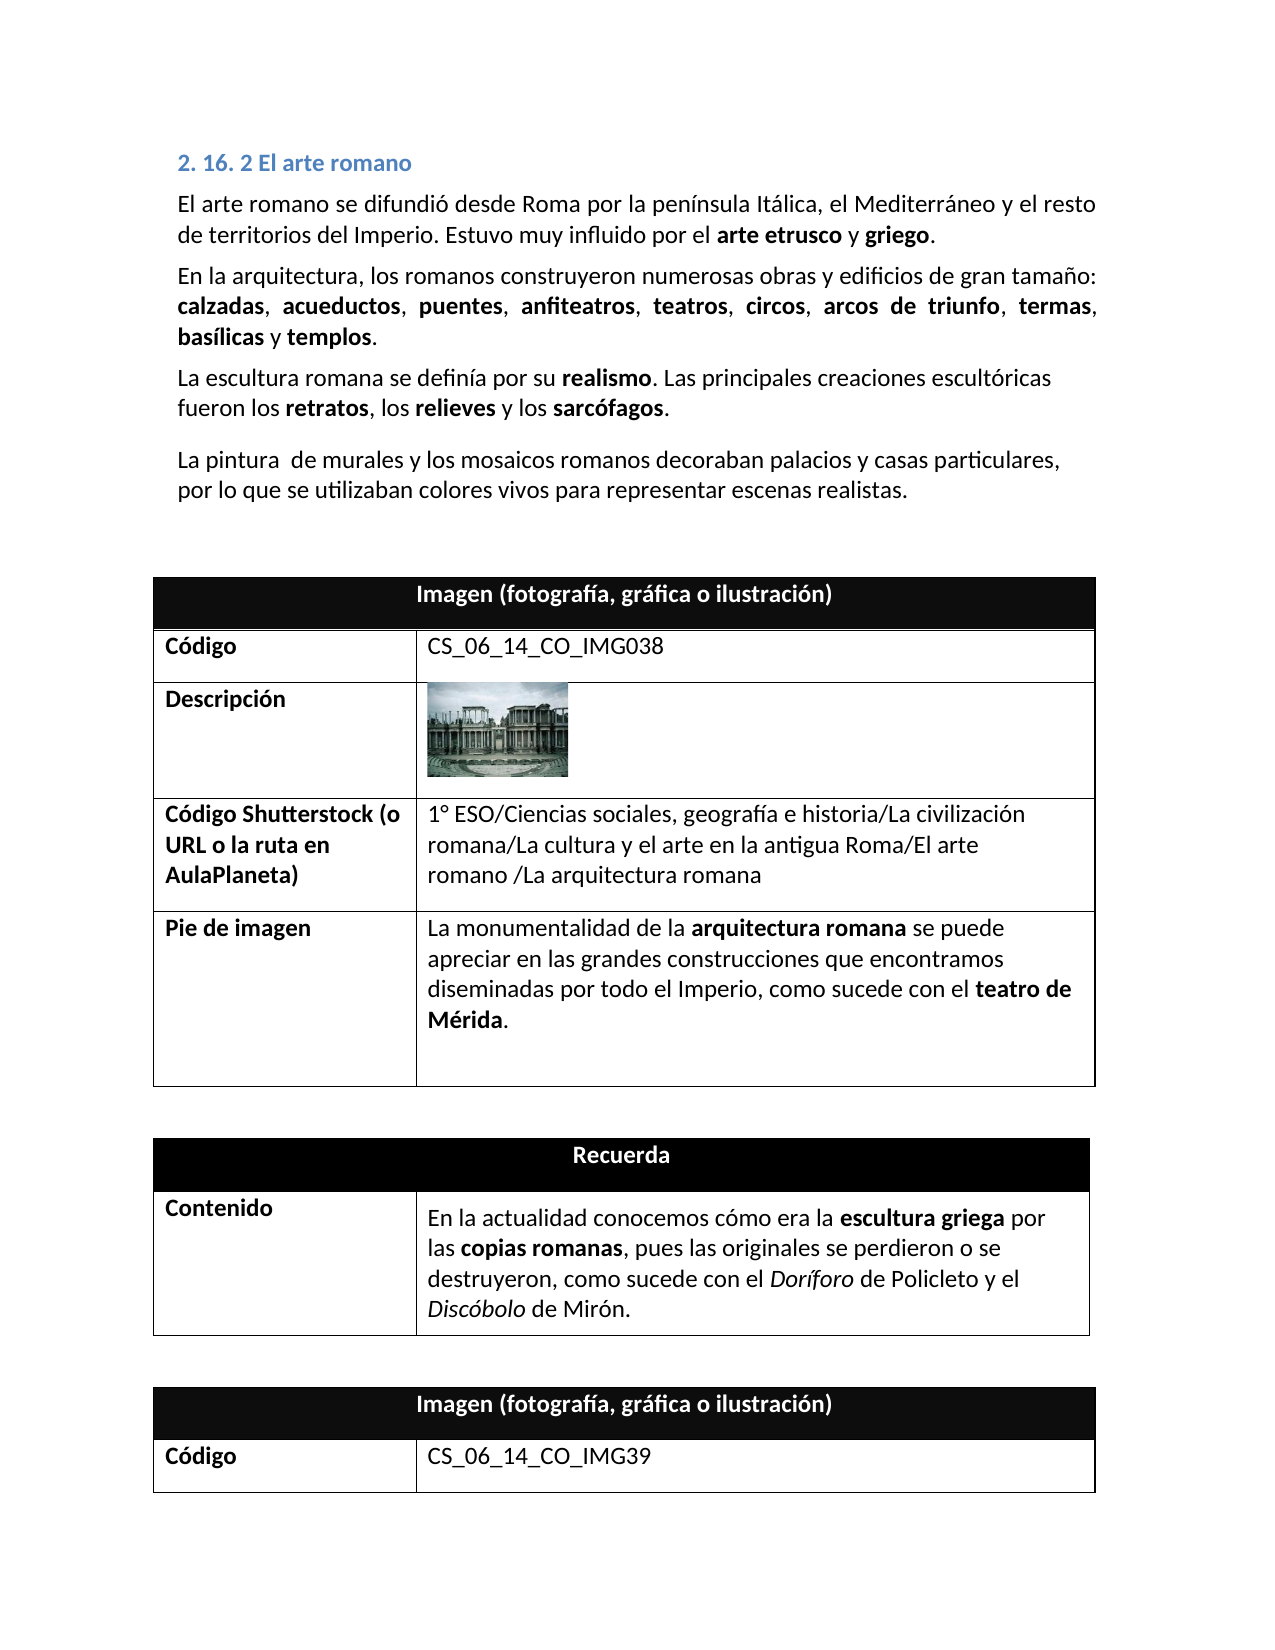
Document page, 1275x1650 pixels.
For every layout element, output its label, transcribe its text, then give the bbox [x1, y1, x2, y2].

table_header Recuerda [154, 1139, 1089, 1191]
table_cell Pie de imagen [154, 912, 416, 1086]
text El arte romano se difundió desde Roma por la península Itálica, el Mediterráneo y el resto de territorios del Imperio. Estuvo muy influido por el arte etrusco y griego. [177, 188, 1098, 249]
table_cell CS_06_14_CO_IMG038 [417, 631, 1094, 682]
table_cell Código Shutterstock (o URL o la ruta en AulaPlaneta) [154, 799, 416, 911]
table_header Imagen (fotografía, gráfica o ilustración) [154, 1388, 1094, 1439]
table_cell Código [154, 631, 416, 682]
table_header Imagen (fotografía, gráfica o ilustración) [154, 578, 1094, 629]
table_cell 1° ESO/Ciencias sociales, geografía e historia/La civilización romana/La cultura y el arte en la antigua Roma/El arte romano /La arquitectura romana [417, 799, 1094, 911]
text La pintura de murales y los mosaicos romanos decoraban palacios y casas particulares, por lo que se utilizaban colores vivos para representar escenas realistas. [177, 444, 1098, 505]
subtitle 2. 16. 2 El arte romano [177, 148, 1098, 178]
table_cell CS_06_14_CO_IMG39 [417, 1440, 1094, 1492]
text La escultura romana se definía por su realismo. Las principales creaciones escultóricas fueron los retratos, los relieves y los sarcófagos. [177, 362, 1098, 423]
picture [427, 682, 569, 777]
table_cell En la actualidad conocemos cómo era la escultura griega por las copias romanas, pues las originales se perdieron o se destruyeron, como sucede con el Doríforo de Policleto y el Discóbolo de Mirón. [417, 1192, 1089, 1334]
table_cell Contenido [154, 1192, 416, 1334]
table_cell [417, 683, 1094, 797]
table_cell Código [154, 1440, 416, 1492]
text En la arquitectura, los romanos construyeron numerosas obras y edificios de gran tamaño: calzadas, acueductos, puentes, anfiteatros, teatros, circos, arcos de triunfo, termas, basílicas y templos. [177, 260, 1098, 352]
table_cell Descripción [154, 683, 416, 797]
table_cell La monumentalidad de la arquitectura romana se puede apreciar en las grandes construcciones que encontramos diseminadas por todo el Imperio, como sucede con el teatro de Mérida. [417, 912, 1094, 1086]
